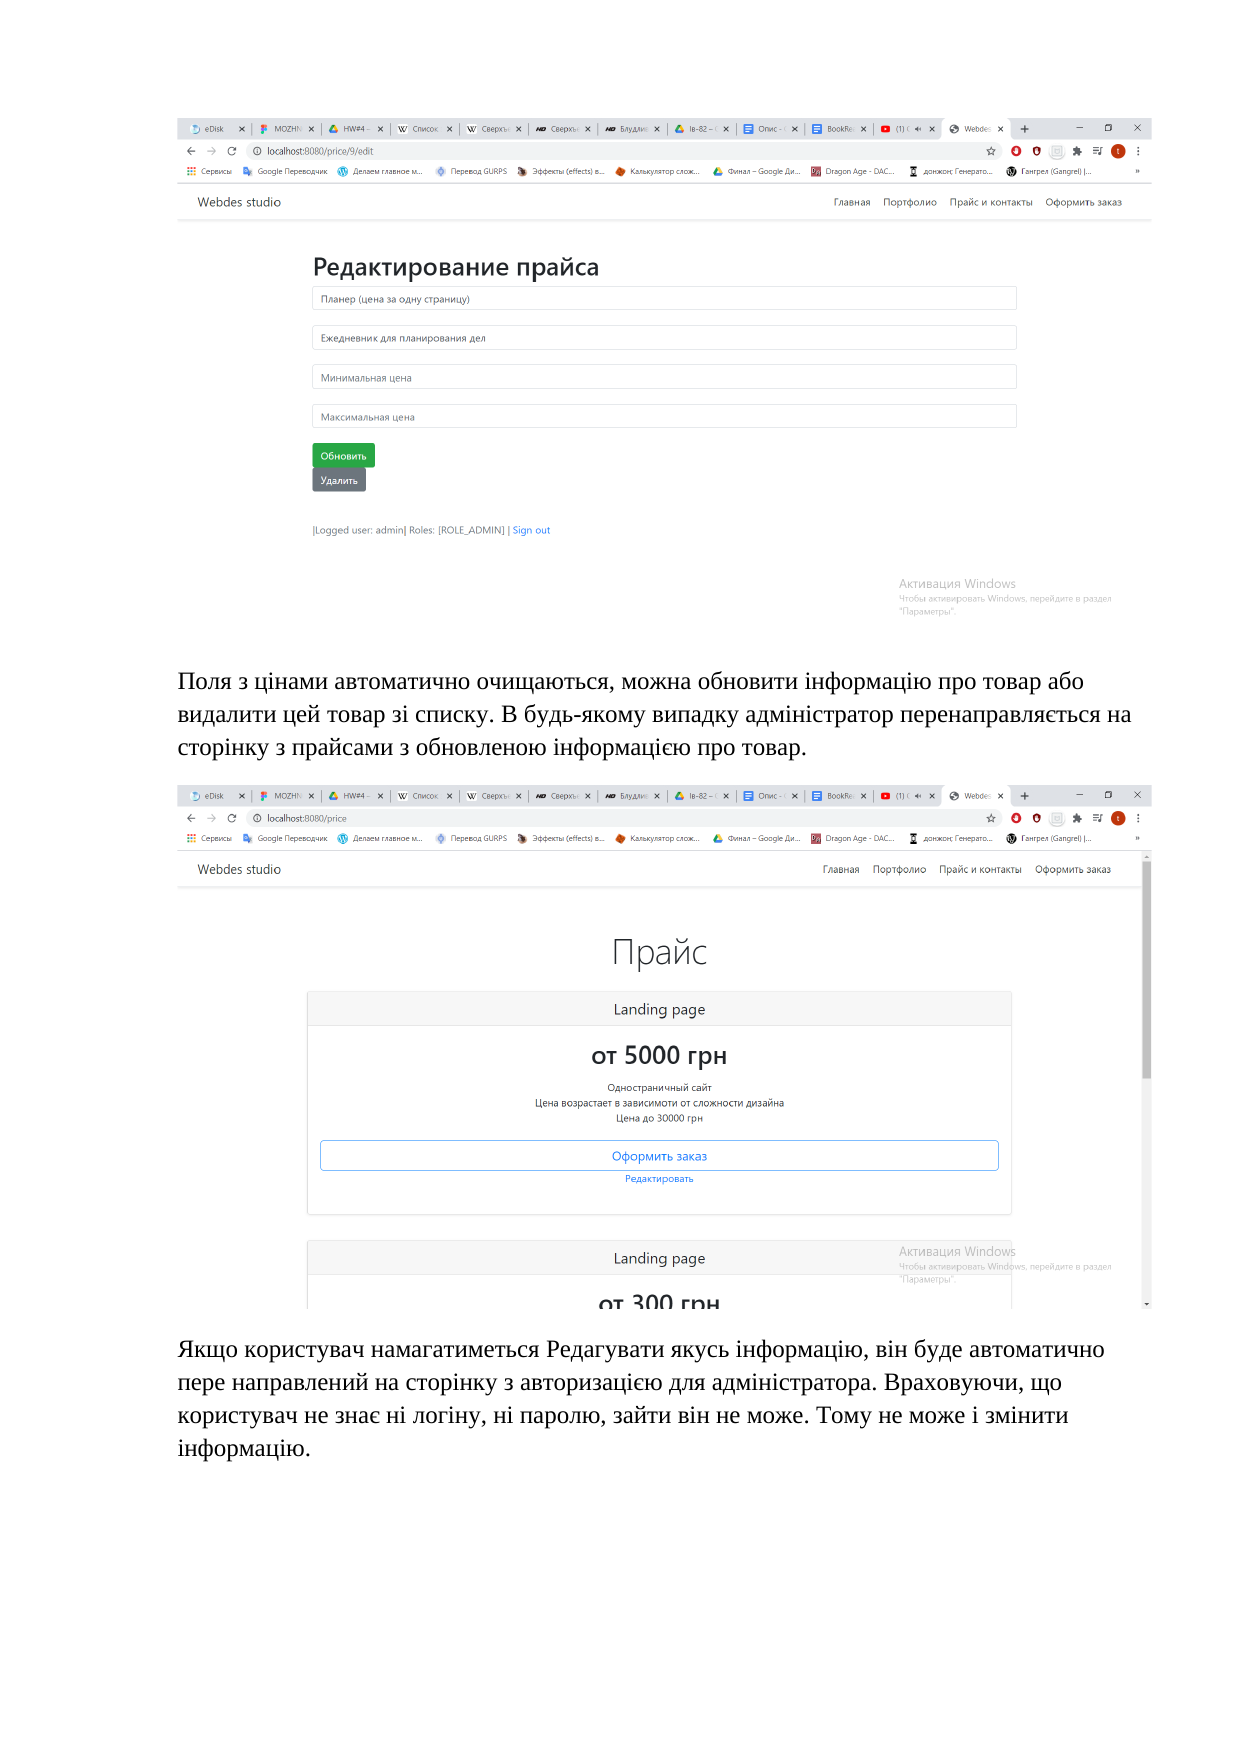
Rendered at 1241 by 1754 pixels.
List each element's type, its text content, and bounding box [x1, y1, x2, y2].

text Поля з цінами автоматично очищаються, можна обновити інформацію про товар або видалити цей товар зі списку. В будь-якому випадку адміністратор перенаправляється на сторінку з прайсами з обновленою інформацією про товар. [177, 666, 1152, 761]
text Якщо користувач намагатиметься Редагувати якусь інформацію, він буде автоматично пере направлений на сторінку з авторизацією для адміністратора. Враховуючи, що користувач не знає ні логіну, ні паролю, зайти він не може. Тому не може і змінити інформацію. [177, 1334, 1152, 1461]
picture [177, 118, 1152, 641]
picture [177, 785, 1152, 1309]
